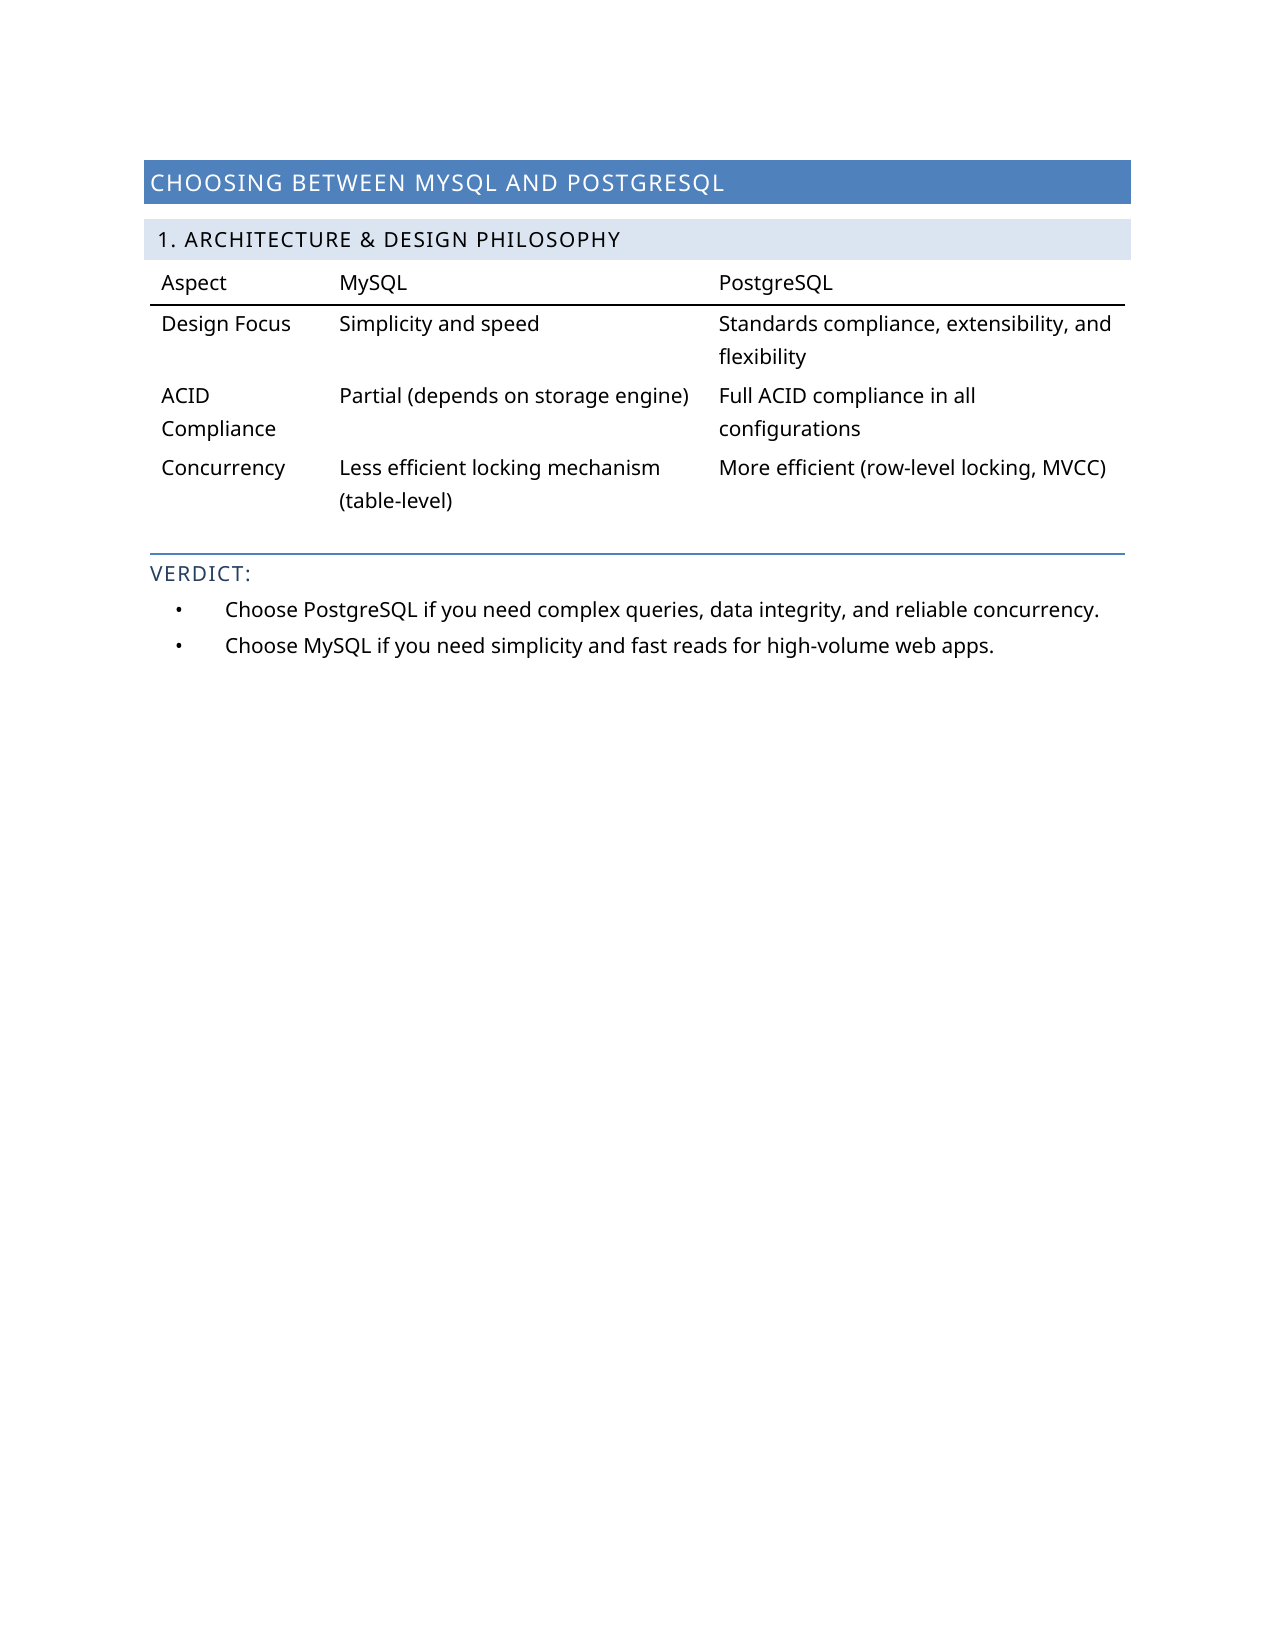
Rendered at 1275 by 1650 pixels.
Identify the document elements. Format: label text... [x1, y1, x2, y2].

table_cell Full ACID compliance in all configurations [707, 378, 1125, 449]
subtitle Verdict: [150, 555, 1125, 587]
table_cell ACID Compliance [150, 378, 328, 449]
table_cell Simplicity and speed [328, 306, 707, 377]
table_header PostgreSQL [707, 264, 1125, 304]
subtitle Choosing Between MySQL and PostgreSQL [150, 167, 1125, 198]
table_cell Concurrency [150, 450, 328, 522]
table_cell Standards compliance, extensibility, and flexibility [707, 306, 1125, 377]
table_cell More efficient (row-level locking, MVCC) [707, 450, 1125, 522]
subtitle 1. Architecture & Design Philosophy [150, 226, 1125, 254]
table_cell Design Focus [150, 306, 328, 377]
table_cell Partial (depends on storage engine) [328, 378, 707, 449]
list Choose PostgreSQL if you need complex queries, data integrity, and reliable concurrency. [175, 595, 1125, 623]
table_header MySQL [328, 264, 707, 304]
list Choose MySQL if you need simplicity and fast reads for high-volume web apps. [175, 631, 1125, 660]
table_cell Less efficient locking mechanism (table-level) [328, 450, 707, 522]
table_header Aspect [150, 264, 328, 304]
